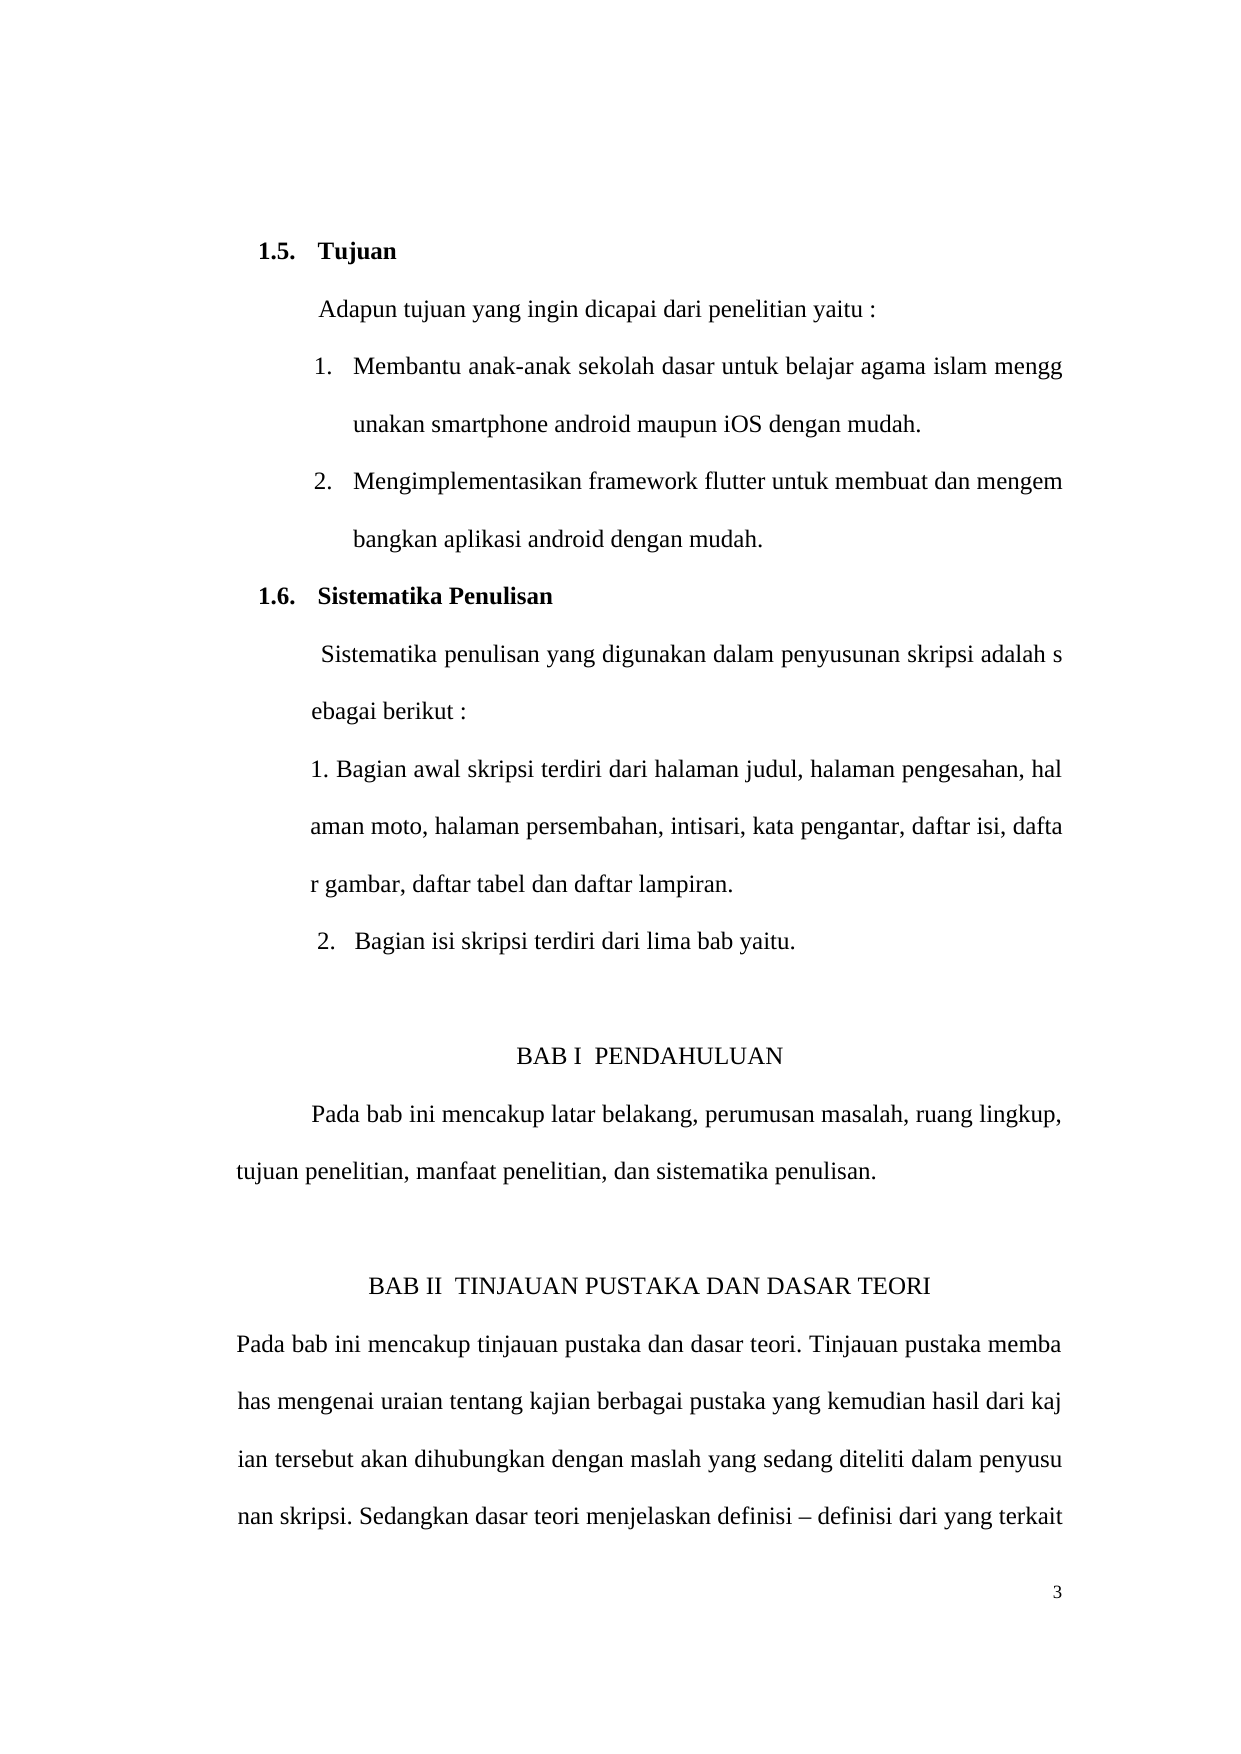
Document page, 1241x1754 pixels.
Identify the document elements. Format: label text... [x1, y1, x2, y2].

list Tujuan [258, 236, 1063, 265]
text 1. Bagian awal skripsi terdiri dari halaman judul, halaman pengesahan, halaman moto, halaman persembahan, intisari, kata pengantar, daftar isi, daftar gambar, daftar tabel dan daftar lampiran. [310, 754, 1063, 897]
list Sistematika Penulisan [258, 581, 1063, 610]
list Membantu anak-anak sekolah dasar untuk belajar agama islam menggunakan smartphone android maupun iOS dengan mudah. [314, 351, 1063, 437]
text BAB I PENDAHULUAN [236, 1041, 1063, 1070]
list Adapun tujuan yang ingin dicapai dari penelitian yaitu : [318, 294, 1063, 322]
list Bagian isi skripsi terdiri dari lima bab yaitu. [317, 926, 1063, 955]
text BAB II TINJAUAN PUSTAKA DAN DASAR TEORI [236, 1271, 1063, 1300]
text Sistematika penulisan yang digunakan dalam penyusunan skripsi adalah sebagai berikut : [311, 639, 1063, 725]
list Mengimplementasikan framework flutter untuk membuat dan mengembangkan aplikasi android dengan mudah. [314, 466, 1063, 552]
list Pada bab ini mencakup latar belakang, perumusan masalah, ruang lingkup, tujuan penelitian, manfaat penelitian, dan sistematika penulisan. [236, 1099, 1063, 1185]
